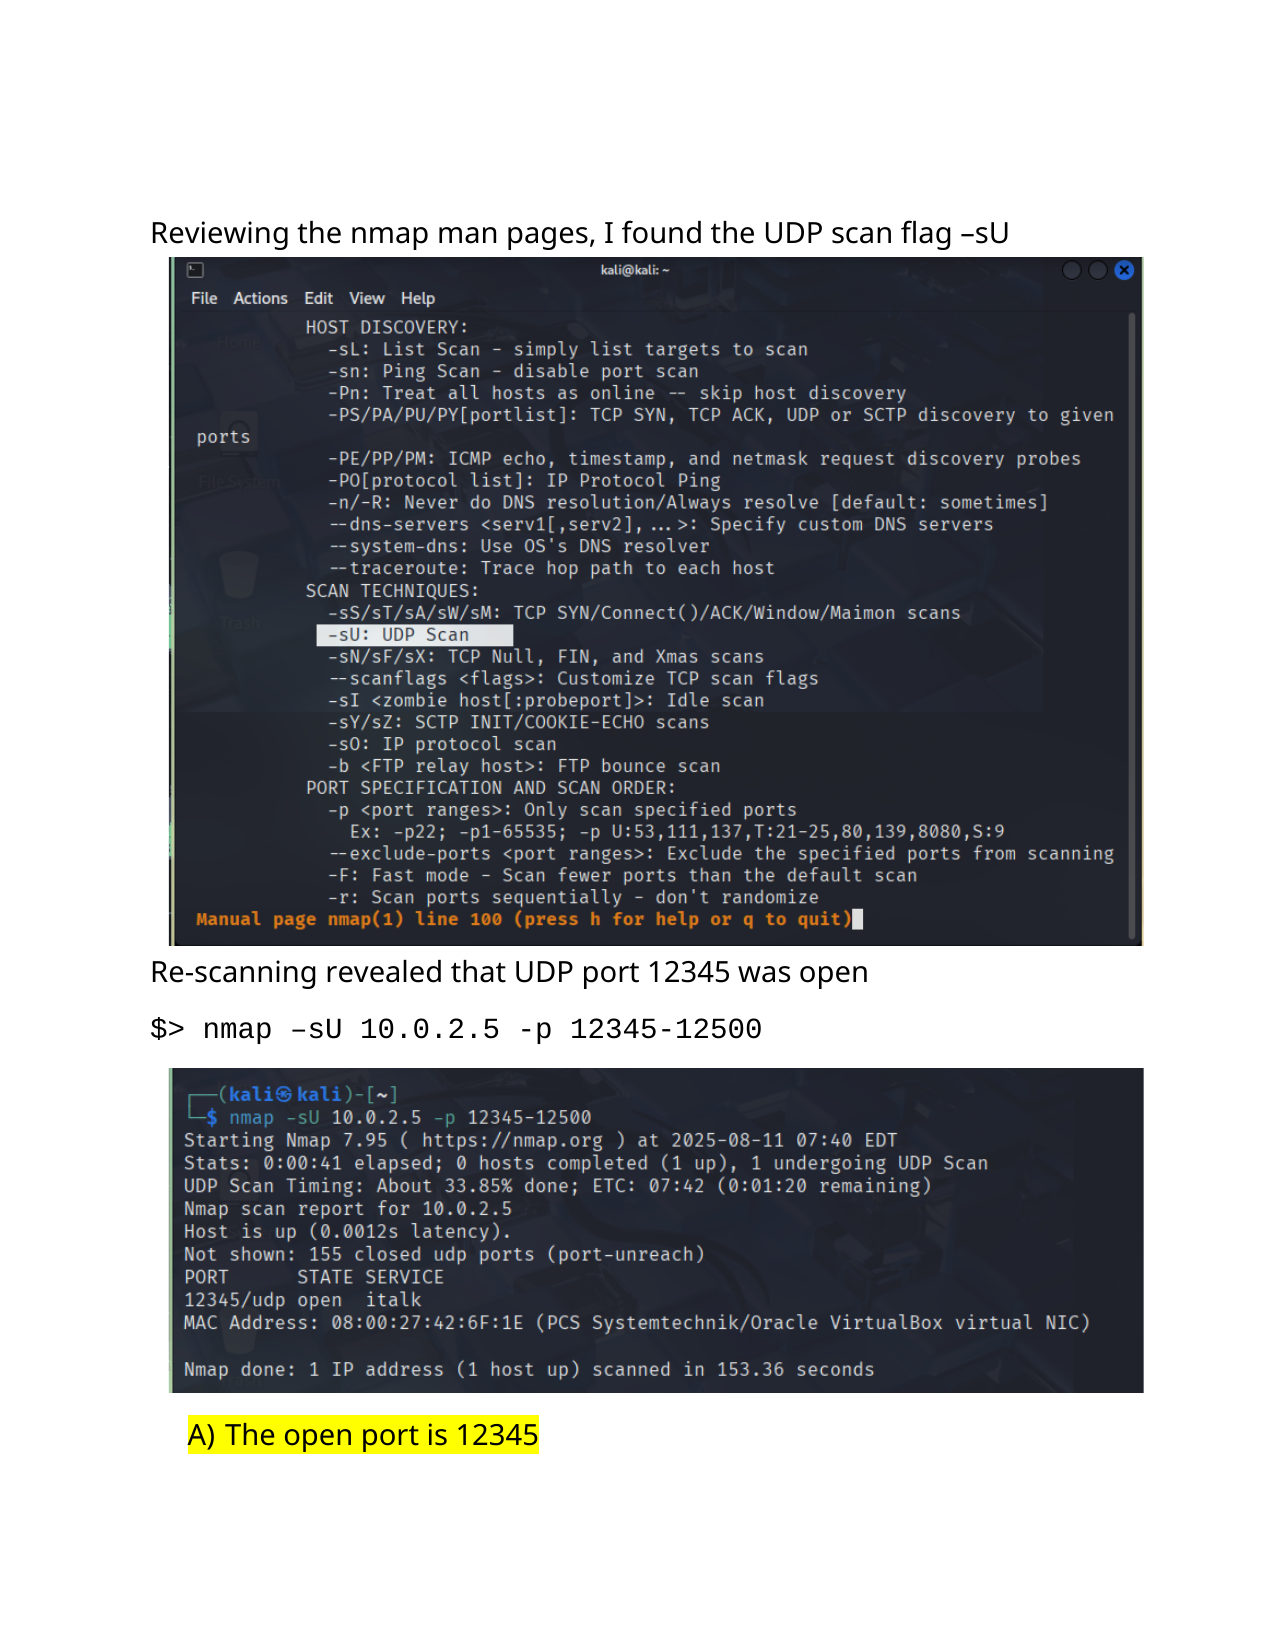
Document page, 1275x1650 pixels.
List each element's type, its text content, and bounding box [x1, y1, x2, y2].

text Reviewing the nmap man pages, I found the UDP scan flag –sU Re-scanning revealed that UDP port 12345 was open [150, 213, 1125, 991]
list The open port is 12345 [187, 1414, 1125, 1454]
text $> nmap –sU 10.0.2.5 -p 12345-12500 [150, 1014, 1125, 1047]
